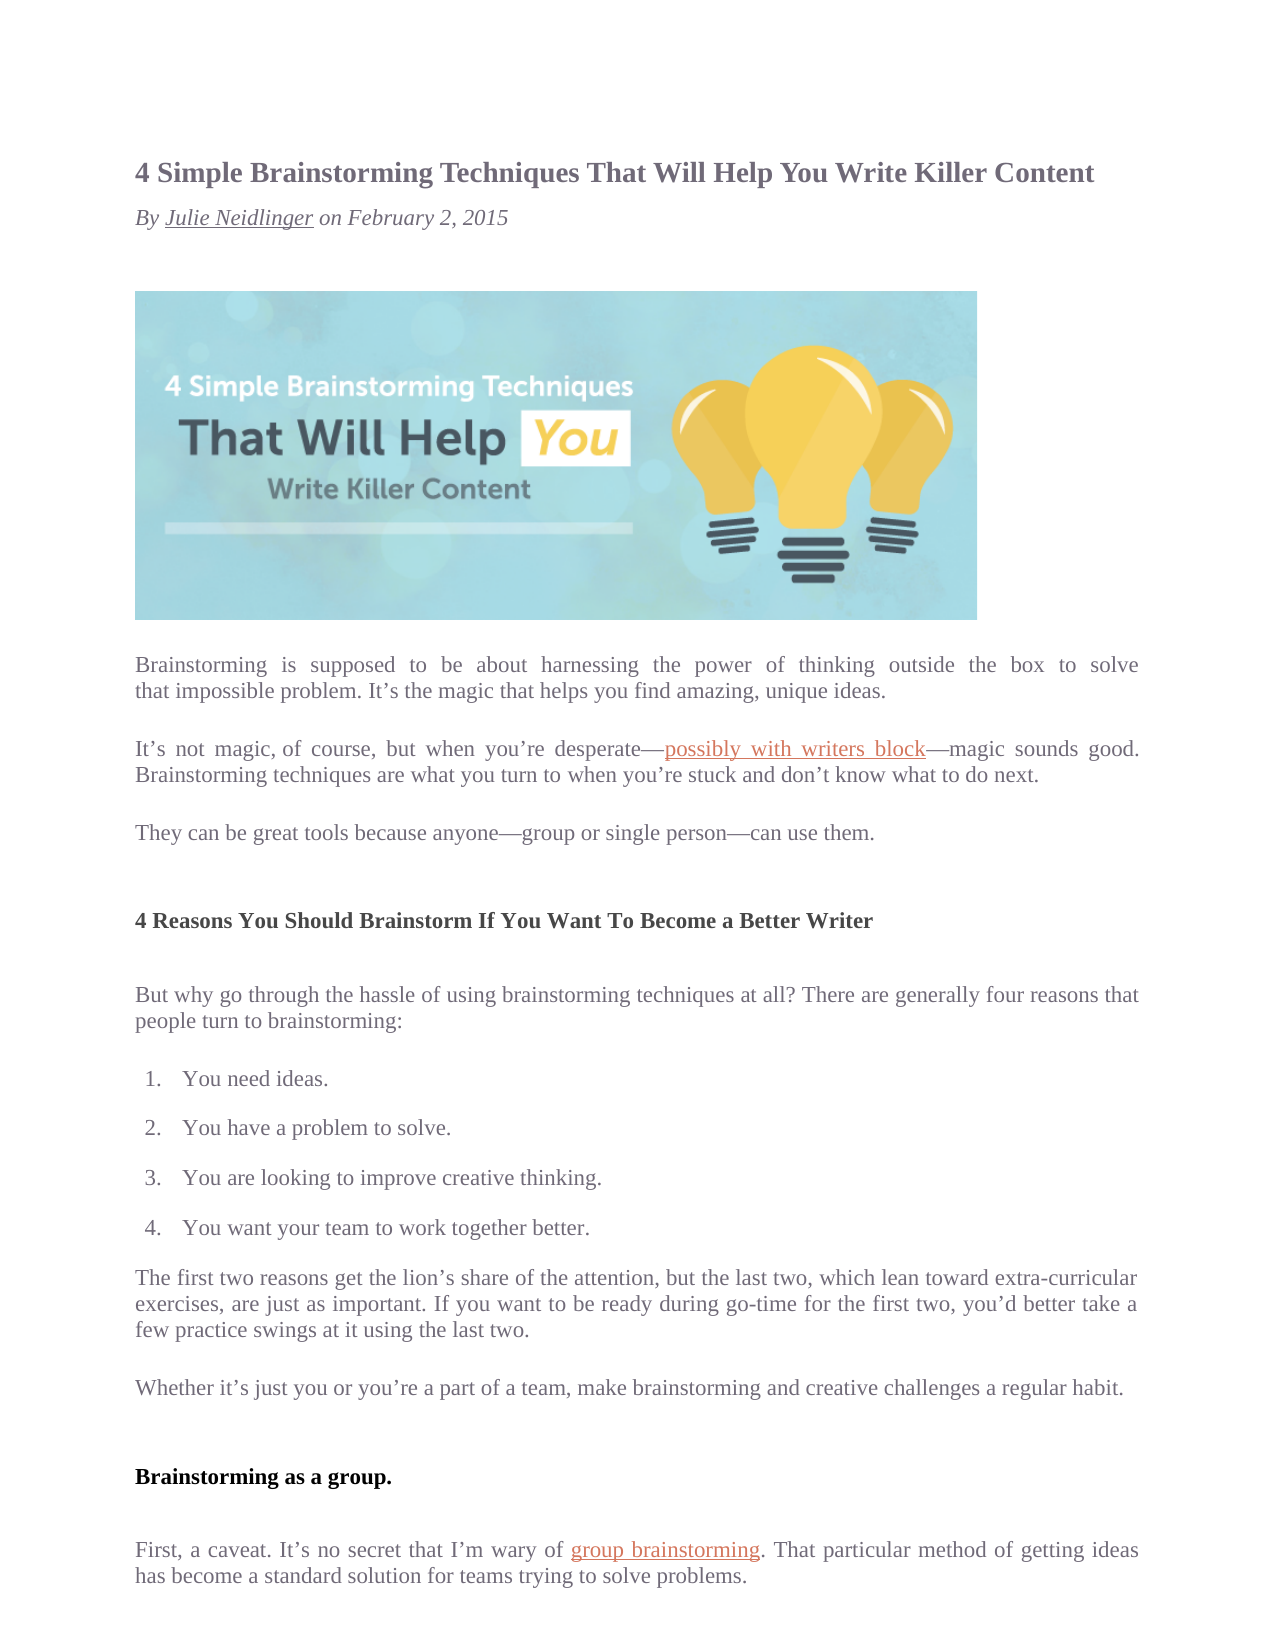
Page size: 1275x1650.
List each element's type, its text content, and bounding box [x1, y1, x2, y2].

text First, a caveat. It’s no secret that I’m wary of group brainstorming. That particular method of getting ideas has become a standard solution for teams trying to solve problems. [135, 1536, 1140, 1589]
text Brainstorming is supposed to be about harnessing the power of thinking outside the box to solve that impossible problem. It’s the magic that helps you find amazing, unique ideas. [135, 651, 1140, 703]
subtitle 4 Reasons You Should Brainstorm If You Want To Become a Better Writer [135, 907, 1140, 934]
text But why go through the hassle of using brainstorming techniques at all? There are generally four reasons that people turn to brainstorming: [135, 981, 1140, 1033]
subtitle Brainstorming as a group. [135, 1463, 1140, 1489]
text They can be great tools because anyone—group or single person—can use them. [135, 819, 1140, 845]
subtitle 4 Simple Brainstorming Techniques That Will Help You Write Killer Content [135, 106, 1140, 188]
list You are looking to improve creative thinking. [144, 1164, 1093, 1191]
list You want your team to work together better. [144, 1214, 1093, 1240]
subtitle By Julie Neidlinger on February 2, 2015 [135, 188, 1140, 231]
list You need ideas. [144, 1065, 1093, 1091]
text It’s not magic, of course, but when you’re desperate—possibly with writers block—magic sounds good. Brainstorming techniques are what you turn to when you’re stuck and don’t know what to do next. [135, 735, 1140, 787]
list You have a problem to solve. [144, 1114, 1093, 1141]
picture [135, 291, 978, 620]
text Whether it’s just you or you’re a part of a team, make brainstorming and creative challenges a regular habit. [135, 1374, 1140, 1401]
text The first two reasons get the lion’s share of the attention, but the last two, which lean toward extra-curricular exercises, are just as important. If you want to be ready during go-time for the first two, you’d better take a few practice swings at it using the last two. [135, 1264, 1140, 1343]
